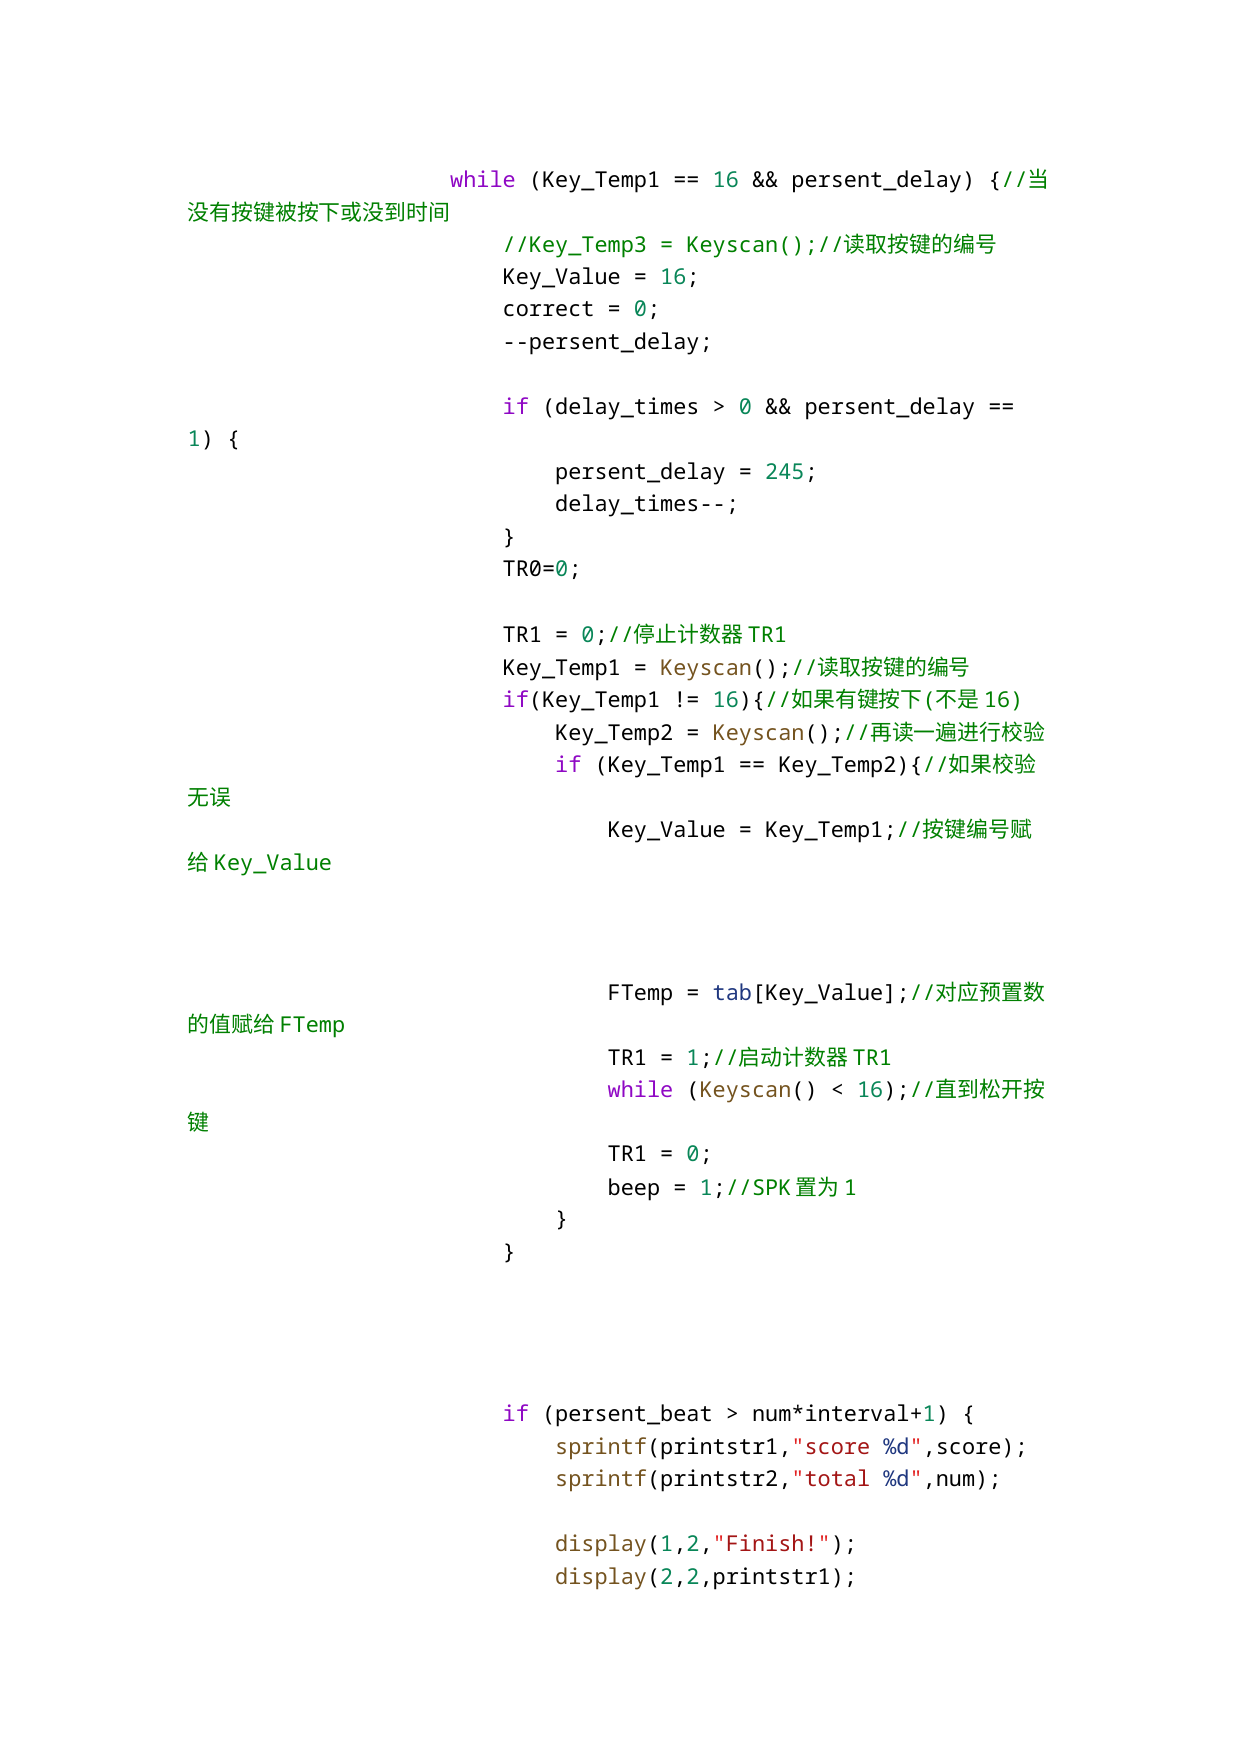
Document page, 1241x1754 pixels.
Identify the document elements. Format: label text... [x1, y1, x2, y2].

text display(1,2,"Finish!"); [187, 1527, 1053, 1559]
text TR1 = 0;//停止计数器TR1 [187, 617, 1053, 649]
text sprintf(printstr2,"total %d",num); [187, 1462, 1053, 1494]
text display(2,2,printstr1); [187, 1559, 1053, 1592]
text beep = 1;//SPK置为1 [187, 1169, 1053, 1202]
text //Key_Temp3 = Keyscan();//读取按键的编号 [187, 227, 1053, 259]
text } [187, 1234, 1053, 1267]
text if (persent_beat > num*interval+1) { [187, 1397, 1053, 1429]
text Key_Temp2 = Keyscan();//再读一遍进行校验 [187, 714, 1053, 747]
text } [187, 1202, 1053, 1234]
text if (delay_times > 0 && persent_delay == 1) { [187, 389, 1053, 454]
text if(Key_Temp1 != 16){//如果有键按下(不是16) [187, 682, 1053, 714]
text TR1 = 0; [187, 1137, 1053, 1169]
text Key_Value = 16; [187, 259, 1053, 292]
text Key_Value = Key_Temp1;//按键编号赋给Key_Value [187, 812, 1053, 877]
text FTemp = tab[Key_Value];//对应预置数的值赋给FTemp [187, 974, 1053, 1039]
text delay_times--; [187, 487, 1053, 519]
text while (Key_Temp1 == 16 && persent_delay) {//当没有按键被按下或没到时间 [187, 162, 1053, 227]
text persent_delay = 245; [187, 454, 1053, 487]
text Key_Temp1 = Keyscan();//读取按键的编号 [187, 649, 1053, 682]
text TR1 = 1;//启动计数器TR1 [187, 1039, 1053, 1072]
text while (Keyscan() < 16);//直到松开按键 [187, 1072, 1053, 1137]
text correct = 0; [187, 292, 1053, 324]
text TR0=0; [187, 552, 1053, 584]
text } [187, 519, 1053, 552]
text sprintf(printstr1,"score %d",score); [187, 1429, 1053, 1462]
text --persent_delay; [187, 324, 1053, 357]
text if (Key_Temp1 == Key_Temp2){//如果校验无误 [187, 747, 1053, 812]
